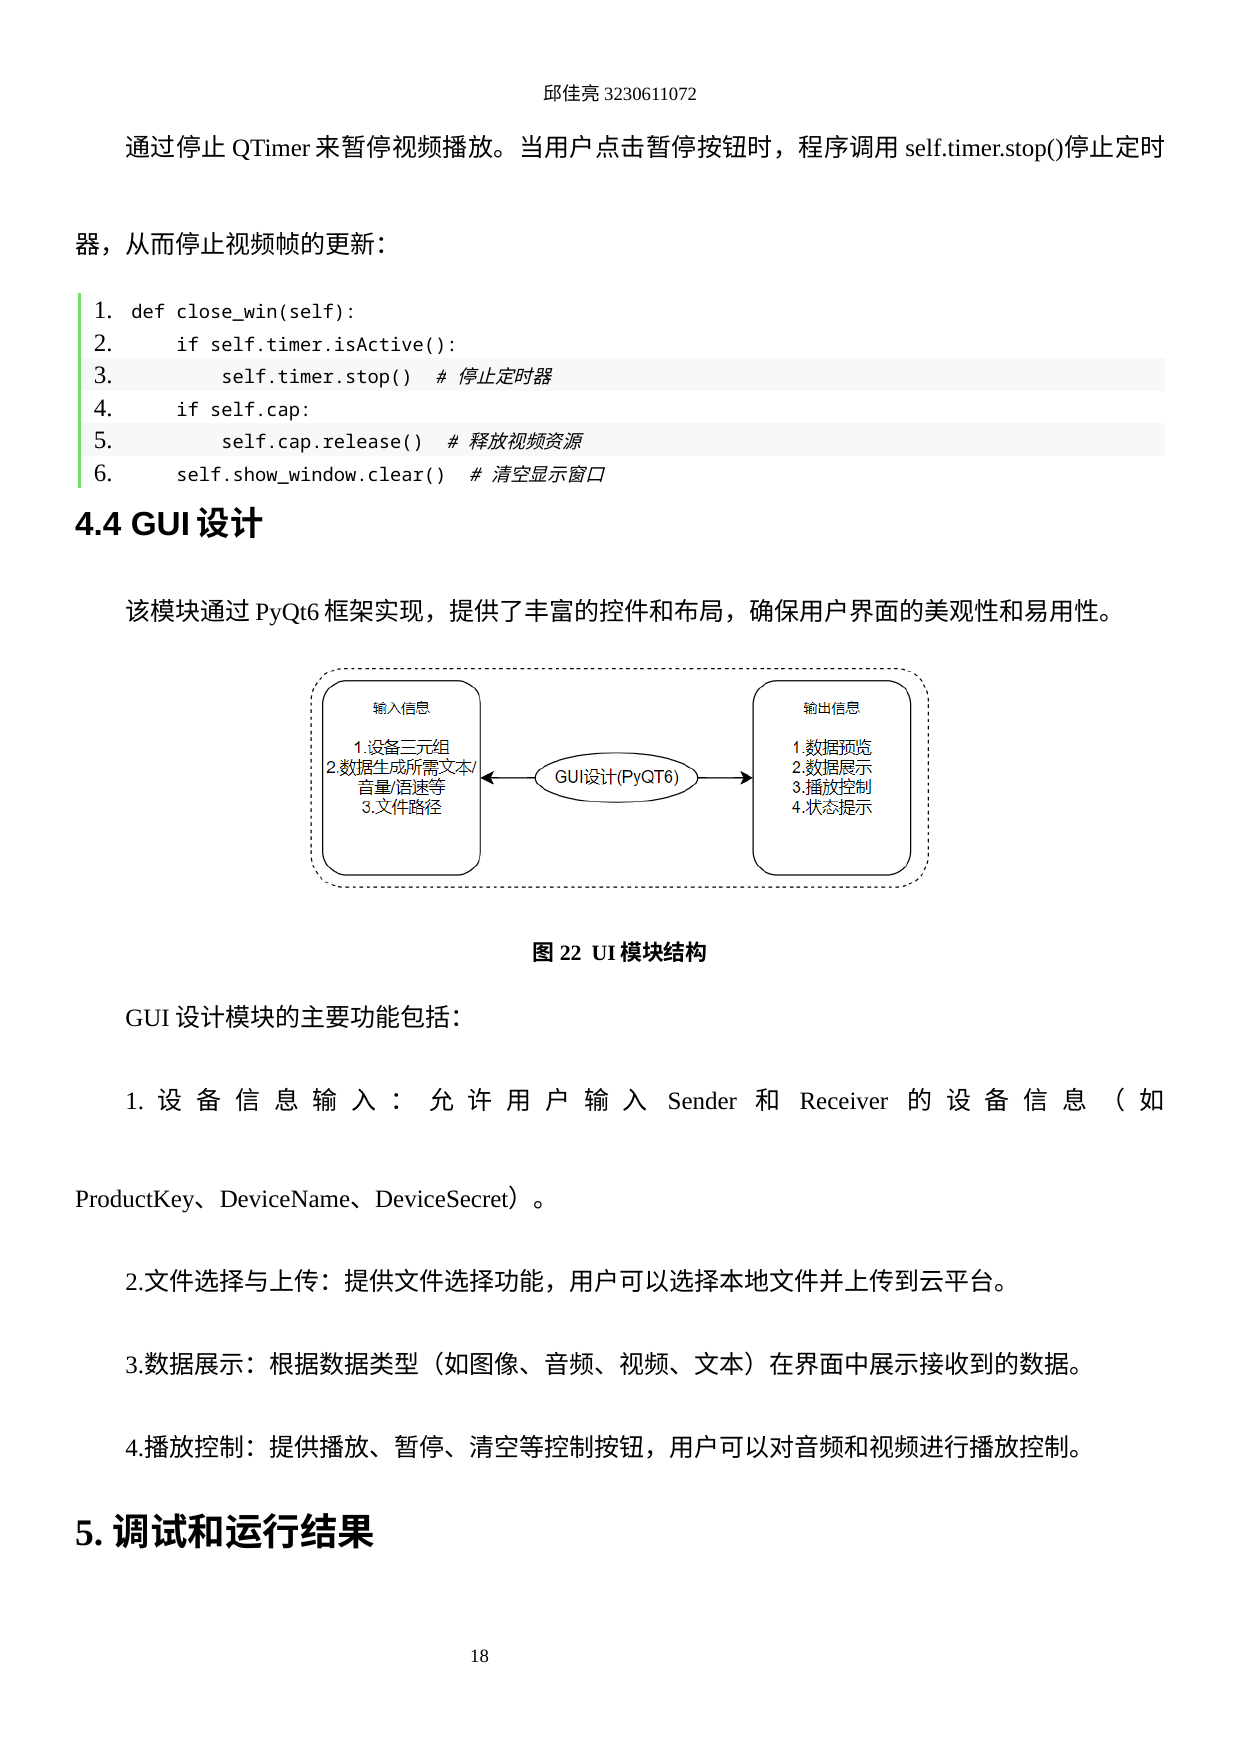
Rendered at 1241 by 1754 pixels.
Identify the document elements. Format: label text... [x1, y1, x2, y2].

text 1.设备信息输入：允许用户输入Sender和Receiver的设备信息（如ProductKey、DeviceName、DeviceSecret）。 [75, 1066, 1165, 1229]
picture [304, 660, 936, 897]
text GUI设计模块的主要功能包括： [75, 983, 1165, 1048]
list def close_win(self): [81, 293, 1165, 326]
text 图 22 UI模块结构 [75, 935, 1165, 967]
text 2.文件选择与上传：提供文件选择功能，用户可以选择本地文件并上传到云平台。 [75, 1247, 1165, 1312]
list self.timer.stop() # 停止定时器 [81, 358, 1165, 391]
list self.cap.release() # 释放视频资源 [81, 423, 1165, 456]
subtitle 4.4 GUI设计 [75, 488, 1165, 553]
list self.show_window.clear() # 清空显示窗口 [81, 456, 1165, 488]
text 3.数据展示：根据数据类型（如图像、音频、视频、文本）在界面中展示接收到的数据。 [75, 1330, 1165, 1395]
list if self.timer.isActive(): [81, 326, 1165, 358]
text 该模块通过PyQt6框架实现，提供了丰富的控件和布局，确保用户界面的美观性和易用性。 [75, 577, 1165, 642]
list if self.cap: [81, 391, 1165, 423]
subtitle 5. 调试和运行结果 [75, 1496, 1165, 1561]
text 4.播放控制：提供播放、暂停、清空等控制按钮，用户可以对音频和视频进行播放控制。 [75, 1413, 1165, 1478]
text 通过停止QTimer来暂停视频播放。当用户点击暂停按钮时，程序调用self.timer.stop()停止定时器，从而停止视频帧的更新： [75, 113, 1165, 275]
